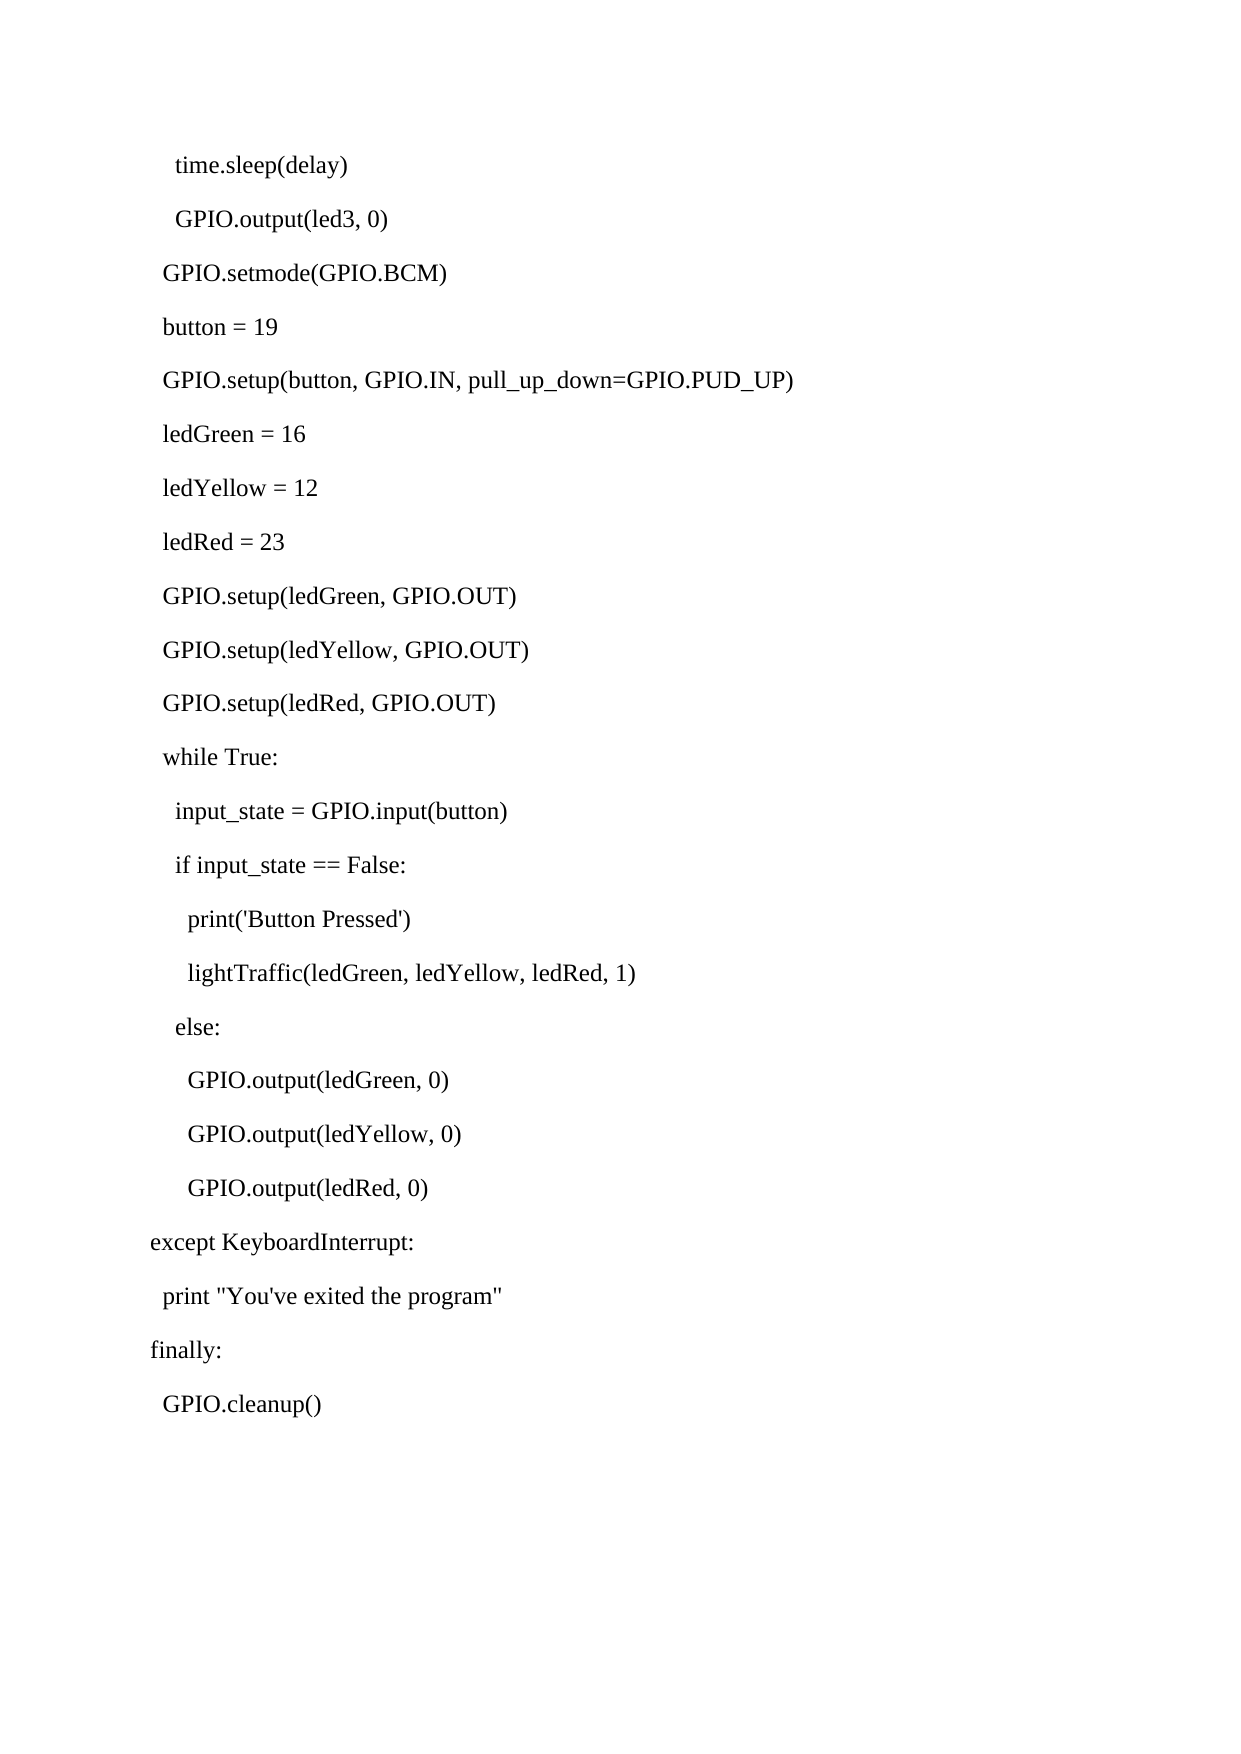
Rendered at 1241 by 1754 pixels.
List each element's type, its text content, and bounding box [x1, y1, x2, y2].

text while True: [150, 742, 1090, 771]
text except KeyboardInterrupt: [150, 1227, 1090, 1256]
text GPIO.output(ledRed, 0) [150, 1173, 1090, 1202]
text input_state = GPIO.input(button) [150, 796, 1090, 825]
text GPIO.output(ledYellow, 0) [150, 1119, 1090, 1148]
text ledGreen = 16 [150, 419, 1090, 448]
text GPIO.output(led3, 0) [150, 204, 1090, 233]
text GPIO.setmode(GPIO.BCM) [150, 258, 1090, 286]
text GPIO.setup(button, GPIO.IN, pull_up_down=GPIO.PUD_UP) [150, 365, 1090, 394]
text ledRed = 23 [150, 527, 1090, 556]
text if input_state == False: [150, 850, 1090, 879]
text GPIO.cleanup() [150, 1389, 1090, 1417]
text button = 19 [150, 312, 1090, 340]
text GPIO.output(ledGreen, 0) [150, 1066, 1090, 1094]
text time.sleep(delay) [150, 150, 1090, 179]
text GPIO.setup(ledRed, GPIO.OUT) [150, 688, 1090, 717]
text ledYellow = 12 [150, 473, 1090, 502]
text print('Button Pressed') [150, 904, 1090, 933]
text lightTraffic(ledGreen, ledYellow, ledRed, 1) [150, 958, 1090, 987]
text print "You've exited the program" [150, 1281, 1090, 1310]
text finally: [150, 1335, 1090, 1363]
text GPIO.setup(ledYellow, GPIO.OUT) [150, 635, 1090, 663]
text else: [150, 1012, 1090, 1040]
text GPIO.setup(ledGreen, GPIO.OUT) [150, 581, 1090, 609]
